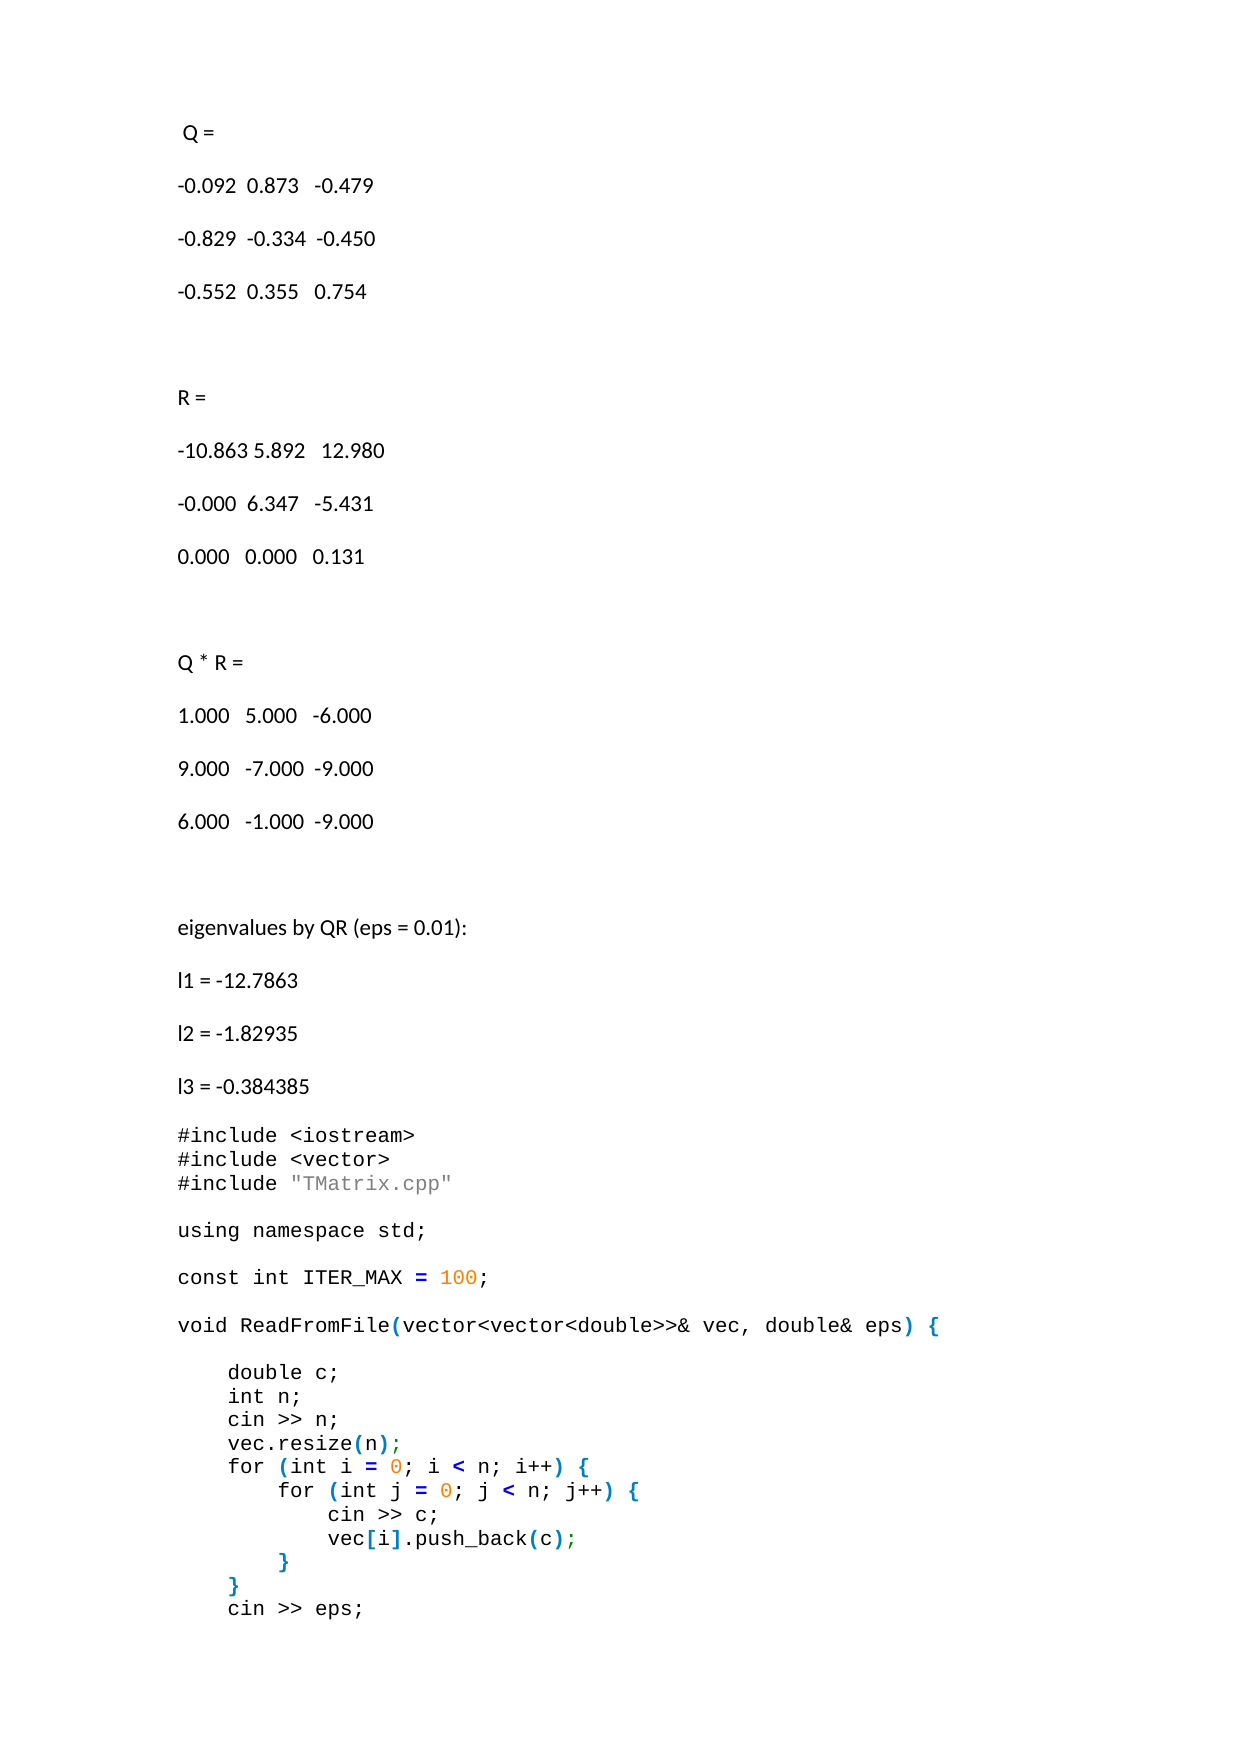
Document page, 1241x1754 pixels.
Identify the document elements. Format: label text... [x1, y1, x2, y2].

text R = [177, 383, 1152, 411]
text } [177, 1551, 1152, 1575]
text l2 = -1.82935 [177, 1019, 1152, 1047]
text } [177, 1575, 1152, 1598]
text 9.000 -7.000 -9.000 [177, 754, 1152, 782]
text 1.000 5.000 -6.000 [177, 701, 1152, 729]
text cin >> eps; [177, 1598, 1152, 1622]
text -0.552 0.355 0.754 [177, 277, 1152, 305]
text cin >> c; [177, 1504, 1152, 1527]
text eigenvalues by QR (eps = 0.01): [177, 913, 1152, 941]
text Q * R = [177, 648, 1152, 676]
text vec.resize(n); [177, 1433, 1152, 1457]
text l3 = -0.384385 [177, 1072, 1152, 1101]
text #include <vector> [177, 1149, 1152, 1173]
text const int ITER_MAX = 100; [177, 1267, 1152, 1291]
text vec[i].push_back(c); [177, 1527, 1152, 1551]
text 6.000 -1.000 -9.000 [177, 807, 1152, 835]
text using namespace std; [177, 1220, 1152, 1244]
text 0.000 0.000 0.131 [177, 542, 1152, 570]
text -0.000 6.347 -5.431 [177, 489, 1152, 517]
text Q = [177, 118, 1152, 146]
text -0.092 0.873 -0.479 [177, 171, 1152, 199]
text double c; [177, 1362, 1152, 1386]
text -0.829 -0.334 -0.450 [177, 224, 1152, 252]
text #include <iostream> [177, 1126, 1152, 1149]
text #include "TMatrix.cpp" [177, 1173, 1152, 1196]
text for (int j = 0; j < n; j++) { [177, 1480, 1152, 1504]
text l1 = -12.7863 [177, 966, 1152, 994]
text for (int i = 0; i < n; i++) { [177, 1457, 1152, 1480]
text void ReadFromFile(vector<vector<double>>& vec, double& eps) { [177, 1315, 1152, 1338]
text cin >> n; [177, 1409, 1152, 1433]
text int n; [177, 1386, 1152, 1409]
text -10.863 5.892 12.980 [177, 436, 1152, 464]
